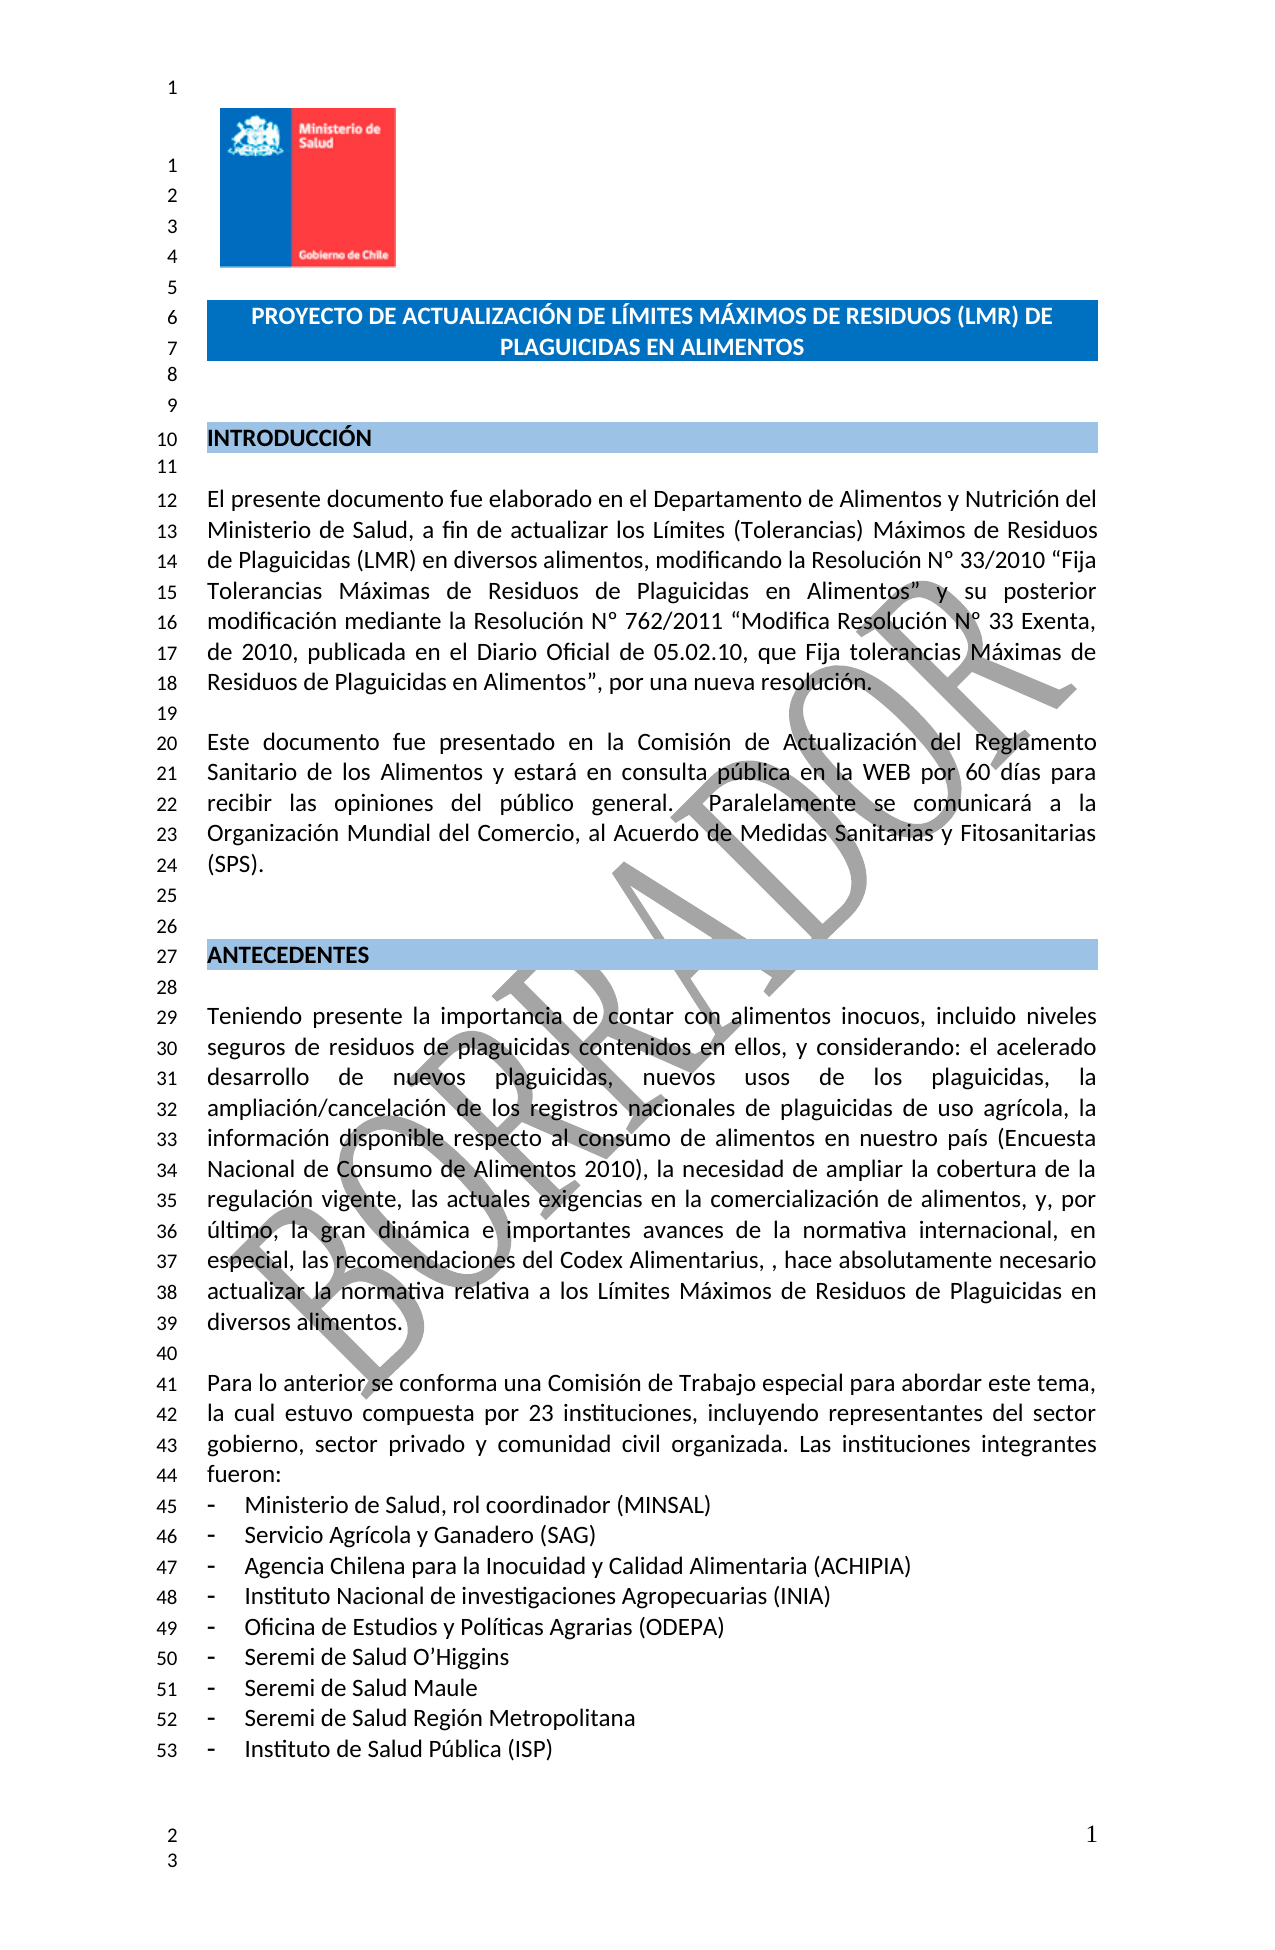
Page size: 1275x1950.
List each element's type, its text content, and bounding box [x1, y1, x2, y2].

list Instituto de Salud Pública (ISP) [207, 1733, 1098, 1763]
text PROYECTO DE ACTUALIZACIÓN DE LÍMITES MÁXIMOS DE RESIDUOS (LMR) DE PLAGUICIDAS EN ALIMENTOS [207, 300, 1098, 361]
list Servicio Agrícola y Ganadero (SAG) [207, 1519, 1098, 1550]
list Instituto Nacional de investigaciones Agropecuarias (INIA) [207, 1580, 1098, 1611]
list Seremi de Salud O’Higgins [207, 1641, 1098, 1672]
subtitle ANTECEDENTES [207, 939, 1098, 970]
list Seremi de Salud Región Metropolitana [207, 1702, 1098, 1733]
list Oficina de Estudios y Políticas Agrarias (ODEPA) [207, 1611, 1098, 1641]
list Seremi de Salud Maule [207, 1672, 1098, 1702]
list Agencia Chilena para la Inocuidad y Calidad Alimentaria (ACHIPIA) [207, 1550, 1098, 1580]
text Para lo anterior se conforma una Comisión de Trabajo especial para abordar este tema, la cual estuvo compuesta por 23 instituciones, incluyendo representantes del sector gobierno, sector privado y comunidad civil organizada. Las instituciones integrantes fueron: [207, 1367, 1098, 1489]
text Este documento fue presentado en la Comisión de Actualización del Reglamento Sanitario de los Alimentos y estará en consulta pública en la WEB por 60 días para recibir las opiniones del público general. Paralelamente se comunicará a la Organización Mundial del Comercio, al Acuerdo de Medidas Sanitarias y Fitosanitarias (SPS). [207, 726, 1098, 878]
list Ministerio de Salud, rol coordinador (MINSAL) [207, 1489, 1098, 1519]
subtitle INTRODUCCIÓN [207, 422, 1098, 453]
text Teniendo presente la importancia de contar con alimentos inocuos, incluido niveles seguros de residuos de plaguicidas contenidos en ellos, y considerando: el acelerado desarrollo de nuevos plaguicidas, nuevos usos de los plaguicidas, la ampliación/cancelación de los registros nacionales de plaguicidas de uso agrícola, la información disponible respecto al consumo de alimentos en nuestro país (Encuesta Nacional de Consumo de Alimentos 2010), la necesidad de ampliar la cobertura de la regulación vigente, las actuales exigencias en la comercialización de alimentos, y, por último, la gran dinámica e importantes avances de la normativa internacional, en especial, las recomendaciones del Codex Alimentarius, , hace absolutamente necesario actualizar la normativa relativa a los Límites Máximos de Residuos de Plaguicidas en diversos alimentos. [207, 1001, 1098, 1336]
text El presente documento fue elaborado en el Departamento de Alimentos y Nutrición del Ministerio de Salud, a fin de actualizar los Límites (Tolerancias) Máximos de Residuos de Plaguicidas (LMR) en diversos alimentos, modificando la Resolución Nº 33/2010 “Fija Tolerancias Máximas de Residuos de Plaguicidas en Alimentos” y su posterior modificación mediante la Resolución Nº 762/2011 “Modifica Resolución Nº 33 Exenta, de 2010, publicada en el Diario Oficial de 05.02.10, que Fija tolerancias Máximas de Residuos de Plaguicidas en Alimentos”, por una nueva resolución. [207, 483, 1098, 697]
picture [220, 108, 396, 268]
